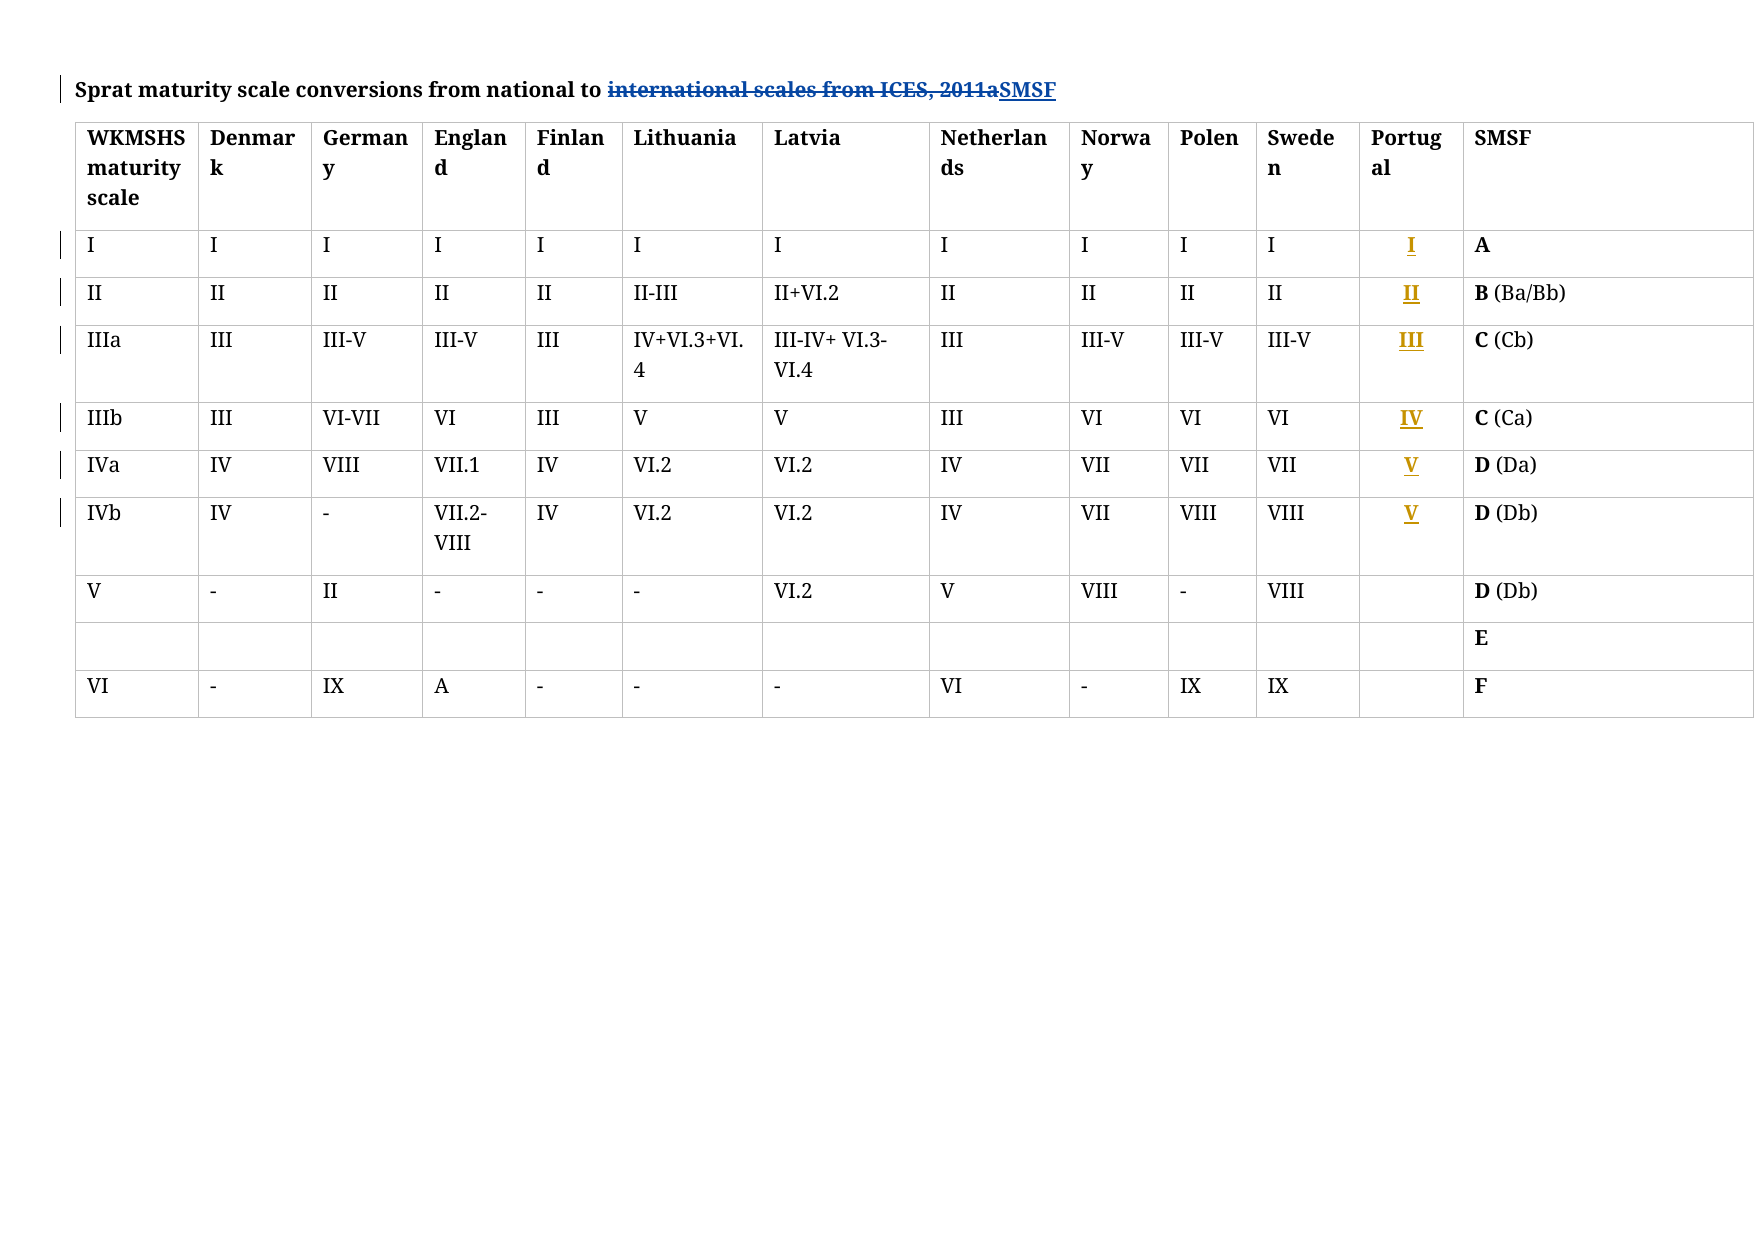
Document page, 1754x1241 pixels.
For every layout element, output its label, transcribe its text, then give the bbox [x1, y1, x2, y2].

table_cell I [930, 231, 1069, 277]
table_header Polen [1169, 123, 1256, 229]
table_cell III [199, 326, 311, 402]
table_cell [763, 623, 929, 670]
table_header Netherlands [930, 123, 1069, 229]
table_cell B (Ba/Bb) [1464, 278, 1753, 324]
table_cell - [199, 576, 311, 622]
table_cell VII [1070, 451, 1168, 497]
table_header England [423, 123, 525, 229]
table_cell C (Cb) [1464, 326, 1753, 402]
table_cell VI [1070, 403, 1168, 449]
table_cell I [423, 231, 525, 277]
table_cell IIIa [76, 326, 198, 402]
table_cell D (Da) [1464, 451, 1753, 497]
table_cell III-V [312, 326, 422, 402]
table_cell II [1257, 278, 1359, 324]
text Sprat maturity scale conversions from national to [75, 75, 1679, 103]
table_cell [623, 623, 762, 670]
table_cell VI [423, 403, 525, 449]
table_cell V [763, 403, 929, 449]
table_cell [1360, 451, 1463, 497]
table_cell IX [1169, 671, 1256, 717]
table_cell - [1070, 671, 1168, 717]
table_cell VI [76, 671, 198, 717]
table_cell IIIb [76, 403, 198, 449]
table_cell VII [1169, 451, 1256, 497]
table_cell V [930, 576, 1069, 622]
table_cell IV [199, 451, 311, 497]
table_cell [1360, 498, 1463, 575]
table_cell II [526, 278, 622, 324]
table_cell [1169, 623, 1256, 670]
table_cell IVa [76, 451, 198, 497]
table_cell VI [930, 671, 1069, 717]
table_cell VI.2 [763, 498, 929, 575]
table_header Sweden [1257, 123, 1359, 229]
table_cell III-V [423, 326, 525, 402]
table_cell D (Db) [1464, 498, 1753, 575]
table_cell I [199, 231, 311, 277]
table_cell D (Db) [1464, 576, 1753, 622]
table_cell [1360, 576, 1463, 622]
table_cell III [526, 326, 622, 402]
table_cell I [1169, 231, 1256, 277]
table_cell I [763, 231, 929, 277]
table_cell I [1257, 231, 1359, 277]
table_cell II [1169, 278, 1256, 324]
table_cell IV [930, 498, 1069, 575]
table_cell IV [930, 451, 1069, 497]
table_cell - [526, 671, 622, 717]
table_cell - [423, 576, 525, 622]
table_cell I [1070, 231, 1168, 277]
table_cell [1360, 231, 1463, 277]
table_header SMSF [1464, 123, 1753, 229]
table_cell VIII [312, 451, 422, 497]
table_cell IVb [76, 498, 198, 575]
table_cell VII.2-VIII [423, 498, 525, 575]
table_cell IV+VI.3+VI.4 [623, 326, 762, 402]
table_cell [930, 623, 1069, 670]
table_cell VI.2 [623, 498, 762, 575]
table_cell F [1464, 671, 1753, 717]
table_cell I [76, 231, 198, 277]
table_cell VII [1070, 498, 1168, 575]
table_cell [1257, 623, 1359, 670]
table_header Germany [312, 123, 422, 229]
table_cell III-V [1169, 326, 1256, 402]
table_cell V [623, 403, 762, 449]
table_cell [1360, 326, 1463, 402]
table_cell III-V [1070, 326, 1168, 402]
table_header Norway [1070, 123, 1168, 229]
table_cell II [76, 278, 198, 324]
table_header Finland [526, 123, 622, 229]
table_cell II+VI.2 [763, 278, 929, 324]
table_cell I [623, 231, 762, 277]
table_cell II [312, 576, 422, 622]
table_cell C (Ca) [1464, 403, 1753, 449]
table_cell [1070, 623, 1168, 670]
table_cell III-V [1257, 326, 1359, 402]
table_cell - [312, 498, 422, 575]
table_cell VI.2 [763, 576, 929, 622]
table_cell [199, 623, 311, 670]
table_cell IX [1257, 671, 1359, 717]
table_cell III-IV+ VI.3-VI.4 [763, 326, 929, 402]
table_cell I [312, 231, 422, 277]
table_cell II [423, 278, 525, 324]
table_header Portugal [1360, 123, 1463, 229]
table_cell IV [199, 498, 311, 575]
table_cell - [763, 671, 929, 717]
table_cell II [199, 278, 311, 324]
table_cell [423, 623, 525, 670]
table_cell VI.2 [763, 451, 929, 497]
table_cell III [930, 403, 1069, 449]
table_cell - [623, 671, 762, 717]
table_cell [1360, 671, 1463, 717]
table_cell IV [526, 451, 622, 497]
table_cell VII [1257, 451, 1359, 497]
table_header Latvia [763, 123, 929, 229]
table_cell III [199, 403, 311, 449]
table_cell VIII [1257, 576, 1359, 622]
table_cell VI [1169, 403, 1256, 449]
table_cell I [526, 231, 622, 277]
table_cell VI [1257, 403, 1359, 449]
table_cell VIII [1070, 576, 1168, 622]
table_cell III [930, 326, 1069, 402]
table_cell - [199, 671, 311, 717]
table_cell VIII [1257, 498, 1359, 575]
table_cell VI-VII [312, 403, 422, 449]
table_header Lithuania [623, 123, 762, 229]
table_cell [1360, 403, 1463, 449]
table_cell - [623, 576, 762, 622]
table_cell IX [312, 671, 422, 717]
table_cell E [1464, 623, 1753, 670]
table_cell III [526, 403, 622, 449]
table_cell VI.2 [623, 451, 762, 497]
table_cell [1360, 278, 1463, 324]
table_cell II [312, 278, 422, 324]
table_cell II-III [623, 278, 762, 324]
table_cell [1360, 623, 1463, 670]
table_cell - [1169, 576, 1256, 622]
table_cell A [423, 671, 525, 717]
table_cell [76, 623, 198, 670]
table_cell II [930, 278, 1069, 324]
table_cell A [1464, 231, 1753, 277]
table_cell - [526, 576, 622, 622]
table_cell [312, 623, 422, 670]
table_cell VII.1 [423, 451, 525, 497]
table_header Denmark [199, 123, 311, 229]
table_header WKMSHS maturity scale [76, 123, 198, 229]
table_cell V [76, 576, 198, 622]
table_cell [526, 623, 622, 670]
table_cell IV [526, 498, 622, 575]
table_cell VIII [1169, 498, 1256, 575]
table_cell II [1070, 278, 1168, 324]
